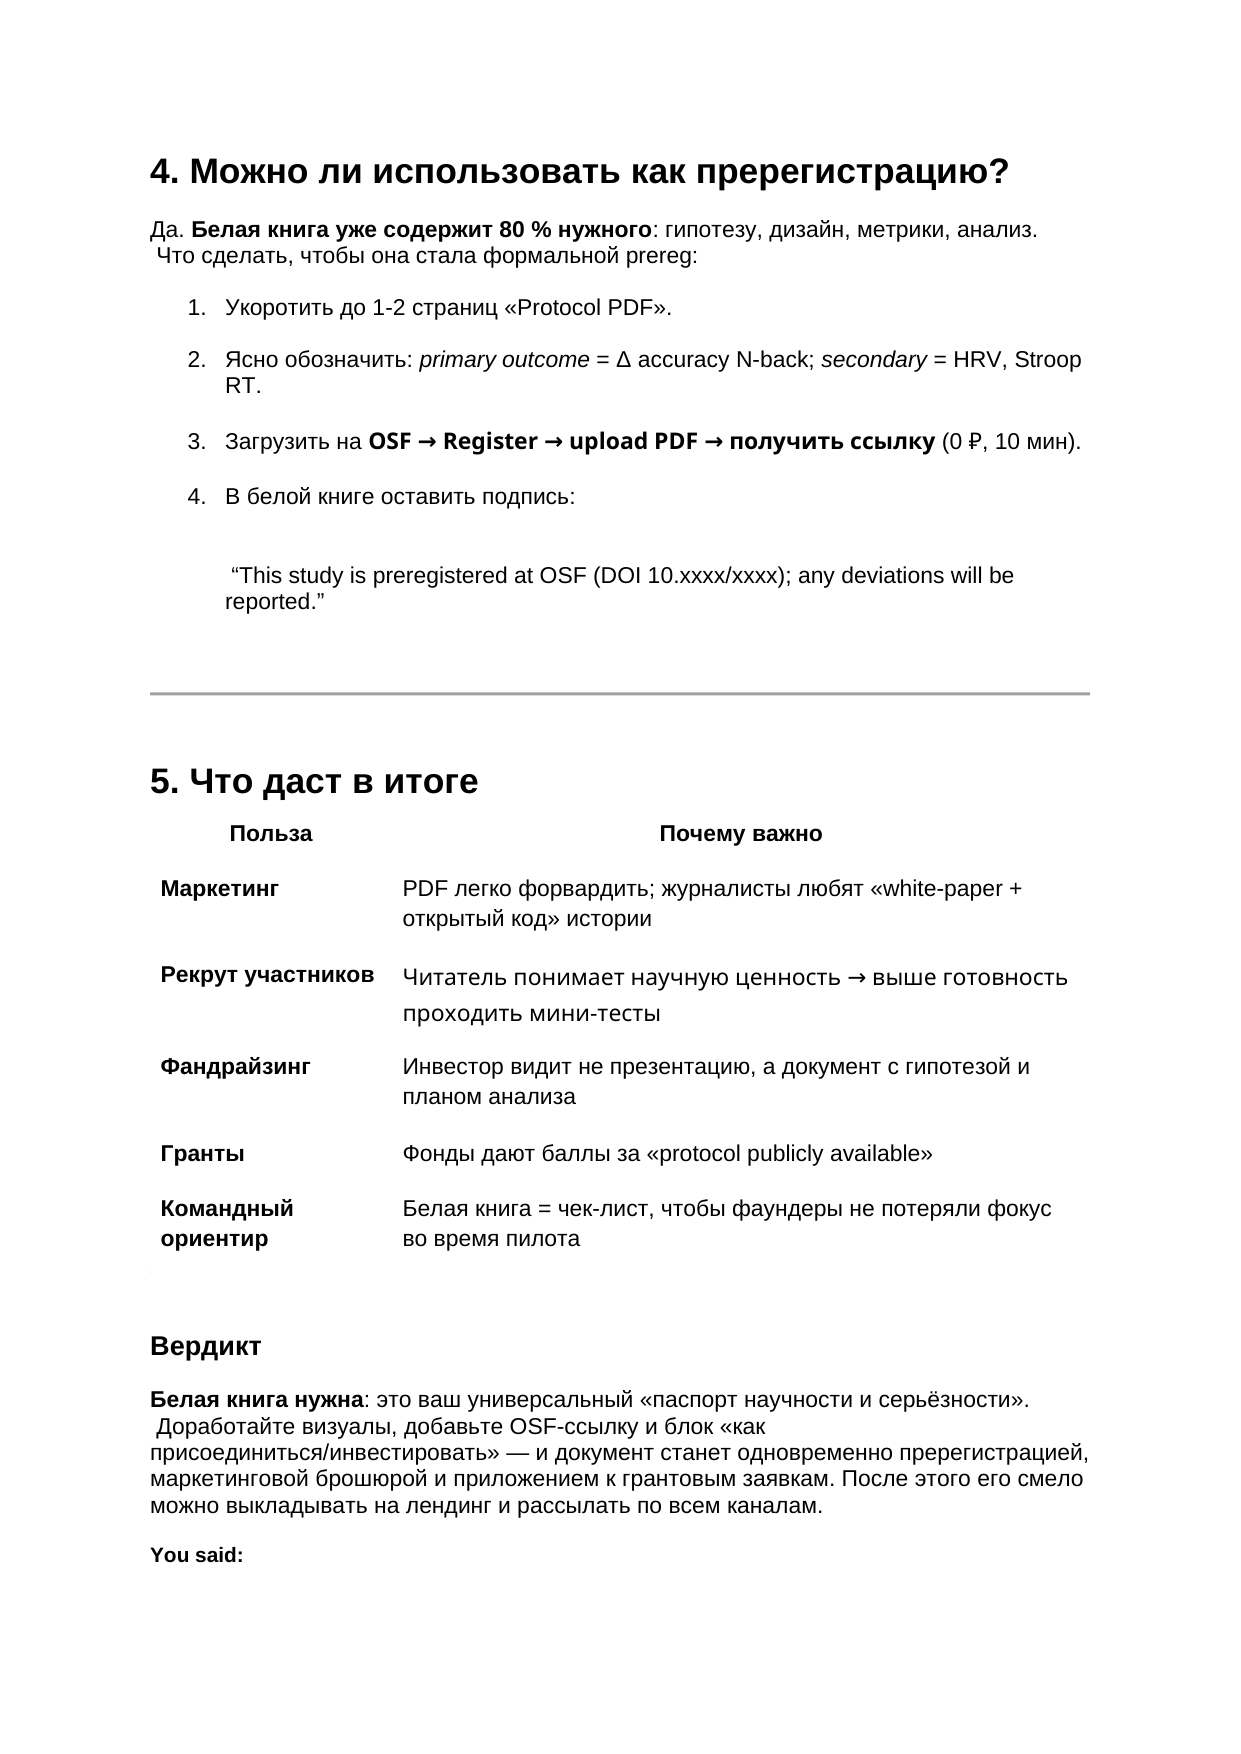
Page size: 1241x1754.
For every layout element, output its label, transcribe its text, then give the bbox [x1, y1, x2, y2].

text Да. Белая книга уже содержит 80 % нужного: гипотезу, дизайн, метрики, анализ. Что сделать, чтобы она стала формальной prereg: [150, 216, 1090, 268]
list Укоротить до 1-2 страниц «Protocol PDF». [187, 293, 1090, 346]
table_header Почему важно [392, 809, 1090, 864]
table_cell Инвестор видит не презентацию, а документ с гипотезой и планом анализа [392, 1043, 1090, 1129]
list Ясно обозначить: primary outcome = Δ accuracy N-back; secondary = HRV, Stroop RT. [187, 346, 1090, 425]
table_cell Белая книга = чек-лист, чтобы фаундеры не потеряли фокус во время пилота [392, 1184, 1090, 1271]
subtitle 5. Что даст в итоге [150, 760, 1090, 801]
subtitle You said: [150, 1543, 1090, 1567]
list В белой книге оставить подпись: “This study is preregistered at OSF (DOI 10.xxxx/xxxx); any deviations will be reported.” [187, 483, 1090, 667]
table_cell Фандрайзинг [150, 1043, 392, 1129]
subtitle Вердикт [150, 1330, 1090, 1361]
list Загрузить на OSF → Register → upload PDF → получить ссылку (0 ₽, 10 мин). [187, 425, 1090, 483]
subtitle 4. Можно ли использовать как пререгистрацию? [150, 150, 1090, 191]
table_cell PDF легко форвардить; журналисты любят «white-paper + открытый код» истории [392, 864, 1090, 951]
table_cell Маркетинг [150, 864, 392, 951]
table_cell Гранты [150, 1129, 392, 1184]
table_cell Командный ориентир [150, 1184, 392, 1271]
table_header Польза [150, 809, 392, 864]
text Белая книга нужна: это ваш универсальный «паспорт научности и серьёзности». Доработайте визуалы, добавьте OSF-ссылку и блок «как присоединиться/инвестировать» — и документ станет одновременно пререгистрацией, маркетинговой брошюрой и приложением к грантовым заявкам. После этого его смело можно выкладывать на лендинг и рассылать по всем каналам. [150, 1386, 1090, 1518]
table_cell Фонды дают баллы за «protocol publicly available» [392, 1129, 1090, 1184]
table_cell Рекрут участников [150, 951, 392, 1043]
table_cell Читатель понимает научную ценность → выше готовность проходить мини-тесты [392, 951, 1090, 1043]
